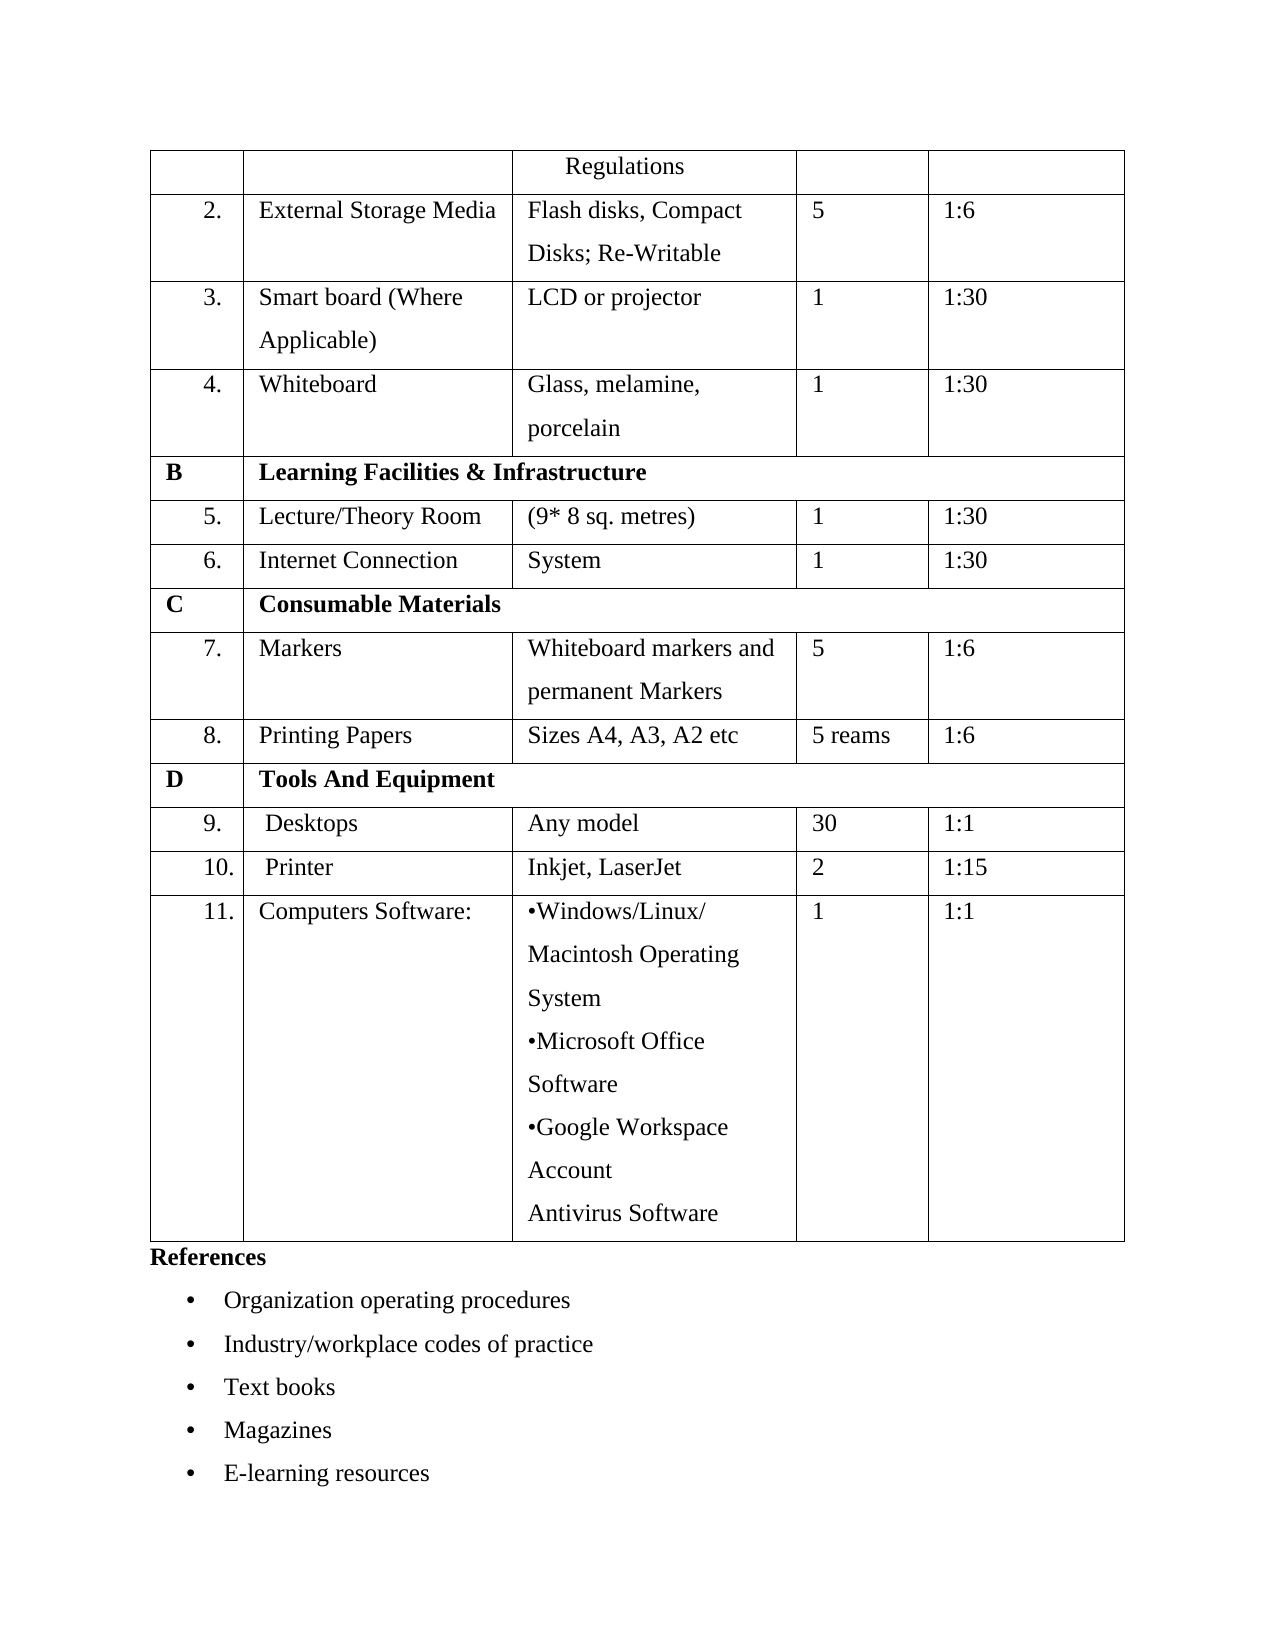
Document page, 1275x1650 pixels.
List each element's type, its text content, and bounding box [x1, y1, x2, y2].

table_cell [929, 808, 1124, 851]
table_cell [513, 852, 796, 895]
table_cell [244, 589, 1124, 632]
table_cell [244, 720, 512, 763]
text References [149, 1242, 1125, 1271]
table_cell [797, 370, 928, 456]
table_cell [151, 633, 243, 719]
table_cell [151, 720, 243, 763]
list Organization operating procedures [186, 1285, 1125, 1314]
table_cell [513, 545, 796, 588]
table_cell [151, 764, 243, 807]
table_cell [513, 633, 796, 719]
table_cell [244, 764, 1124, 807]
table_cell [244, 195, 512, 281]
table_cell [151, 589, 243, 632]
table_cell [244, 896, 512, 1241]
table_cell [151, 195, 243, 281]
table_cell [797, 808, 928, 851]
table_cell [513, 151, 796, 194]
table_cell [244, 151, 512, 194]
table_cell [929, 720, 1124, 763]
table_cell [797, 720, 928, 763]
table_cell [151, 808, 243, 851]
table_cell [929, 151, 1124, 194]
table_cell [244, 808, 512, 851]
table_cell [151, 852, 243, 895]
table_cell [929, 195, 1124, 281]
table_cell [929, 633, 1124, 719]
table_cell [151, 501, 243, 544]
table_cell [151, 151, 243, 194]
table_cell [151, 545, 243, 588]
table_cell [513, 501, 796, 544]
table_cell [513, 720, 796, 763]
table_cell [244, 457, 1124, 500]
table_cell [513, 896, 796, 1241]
list Industry/workplace codes of practice [186, 1329, 1125, 1357]
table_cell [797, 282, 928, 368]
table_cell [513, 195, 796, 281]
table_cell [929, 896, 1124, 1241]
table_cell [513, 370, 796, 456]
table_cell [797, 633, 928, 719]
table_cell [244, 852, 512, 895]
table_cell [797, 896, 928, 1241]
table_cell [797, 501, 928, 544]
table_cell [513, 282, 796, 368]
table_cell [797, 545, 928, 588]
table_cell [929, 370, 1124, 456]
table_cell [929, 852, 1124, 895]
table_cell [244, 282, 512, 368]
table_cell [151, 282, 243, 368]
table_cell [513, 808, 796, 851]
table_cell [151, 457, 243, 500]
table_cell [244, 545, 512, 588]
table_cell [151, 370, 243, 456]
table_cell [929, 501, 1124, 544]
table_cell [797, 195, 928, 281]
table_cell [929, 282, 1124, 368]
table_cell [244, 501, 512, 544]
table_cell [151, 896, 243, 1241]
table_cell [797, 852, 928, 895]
list Text books [186, 1372, 1125, 1401]
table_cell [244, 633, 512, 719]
list Magazines [186, 1415, 1125, 1444]
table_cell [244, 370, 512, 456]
list E-learning resources [186, 1458, 1125, 1487]
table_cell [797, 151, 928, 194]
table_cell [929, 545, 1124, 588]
